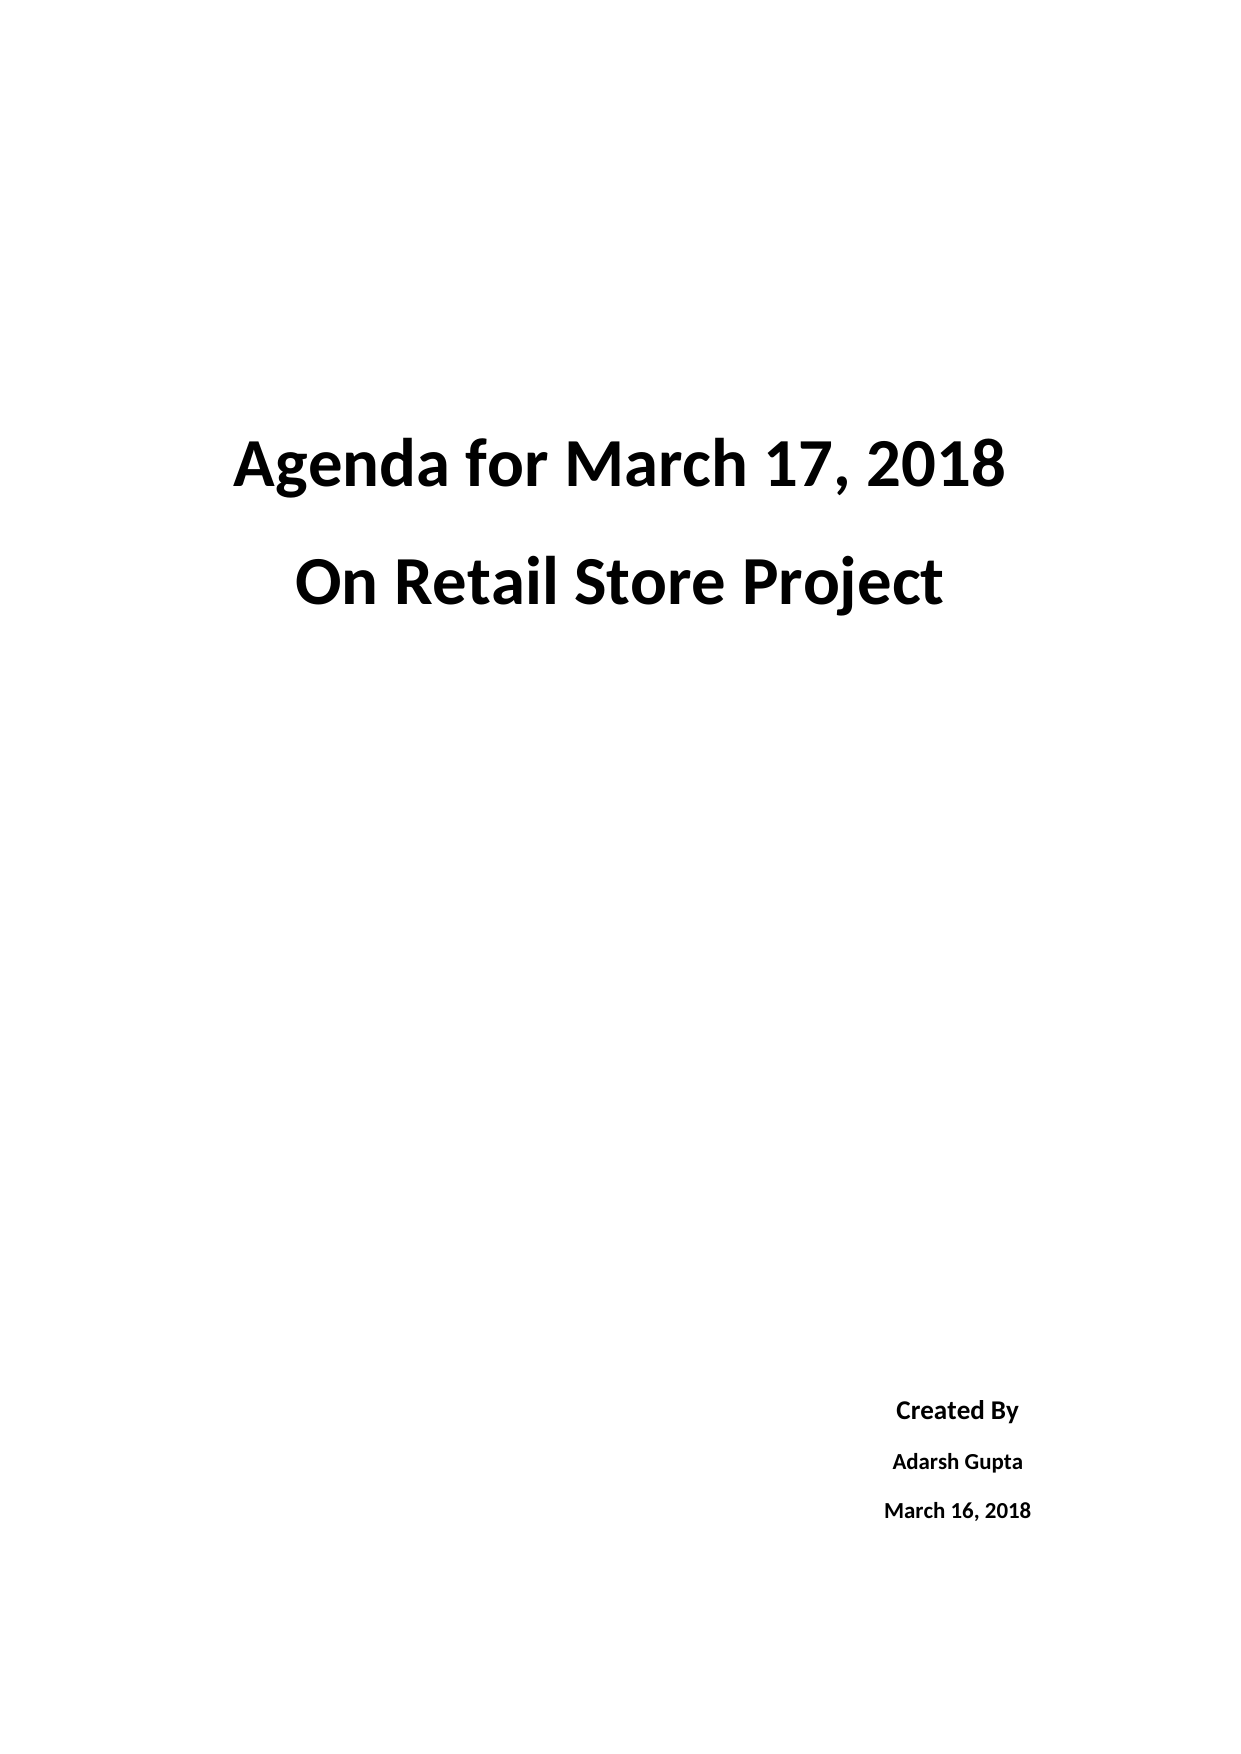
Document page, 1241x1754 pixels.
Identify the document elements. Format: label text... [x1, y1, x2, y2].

text On Retail Store Project [150, 537, 1090, 621]
text Agenda for March 17, 2018 [150, 420, 1090, 504]
text Adarsh Gupta [750, 1447, 1090, 1475]
text March 16, 2018 [750, 1496, 1090, 1524]
text Created By [750, 1393, 1090, 1426]
